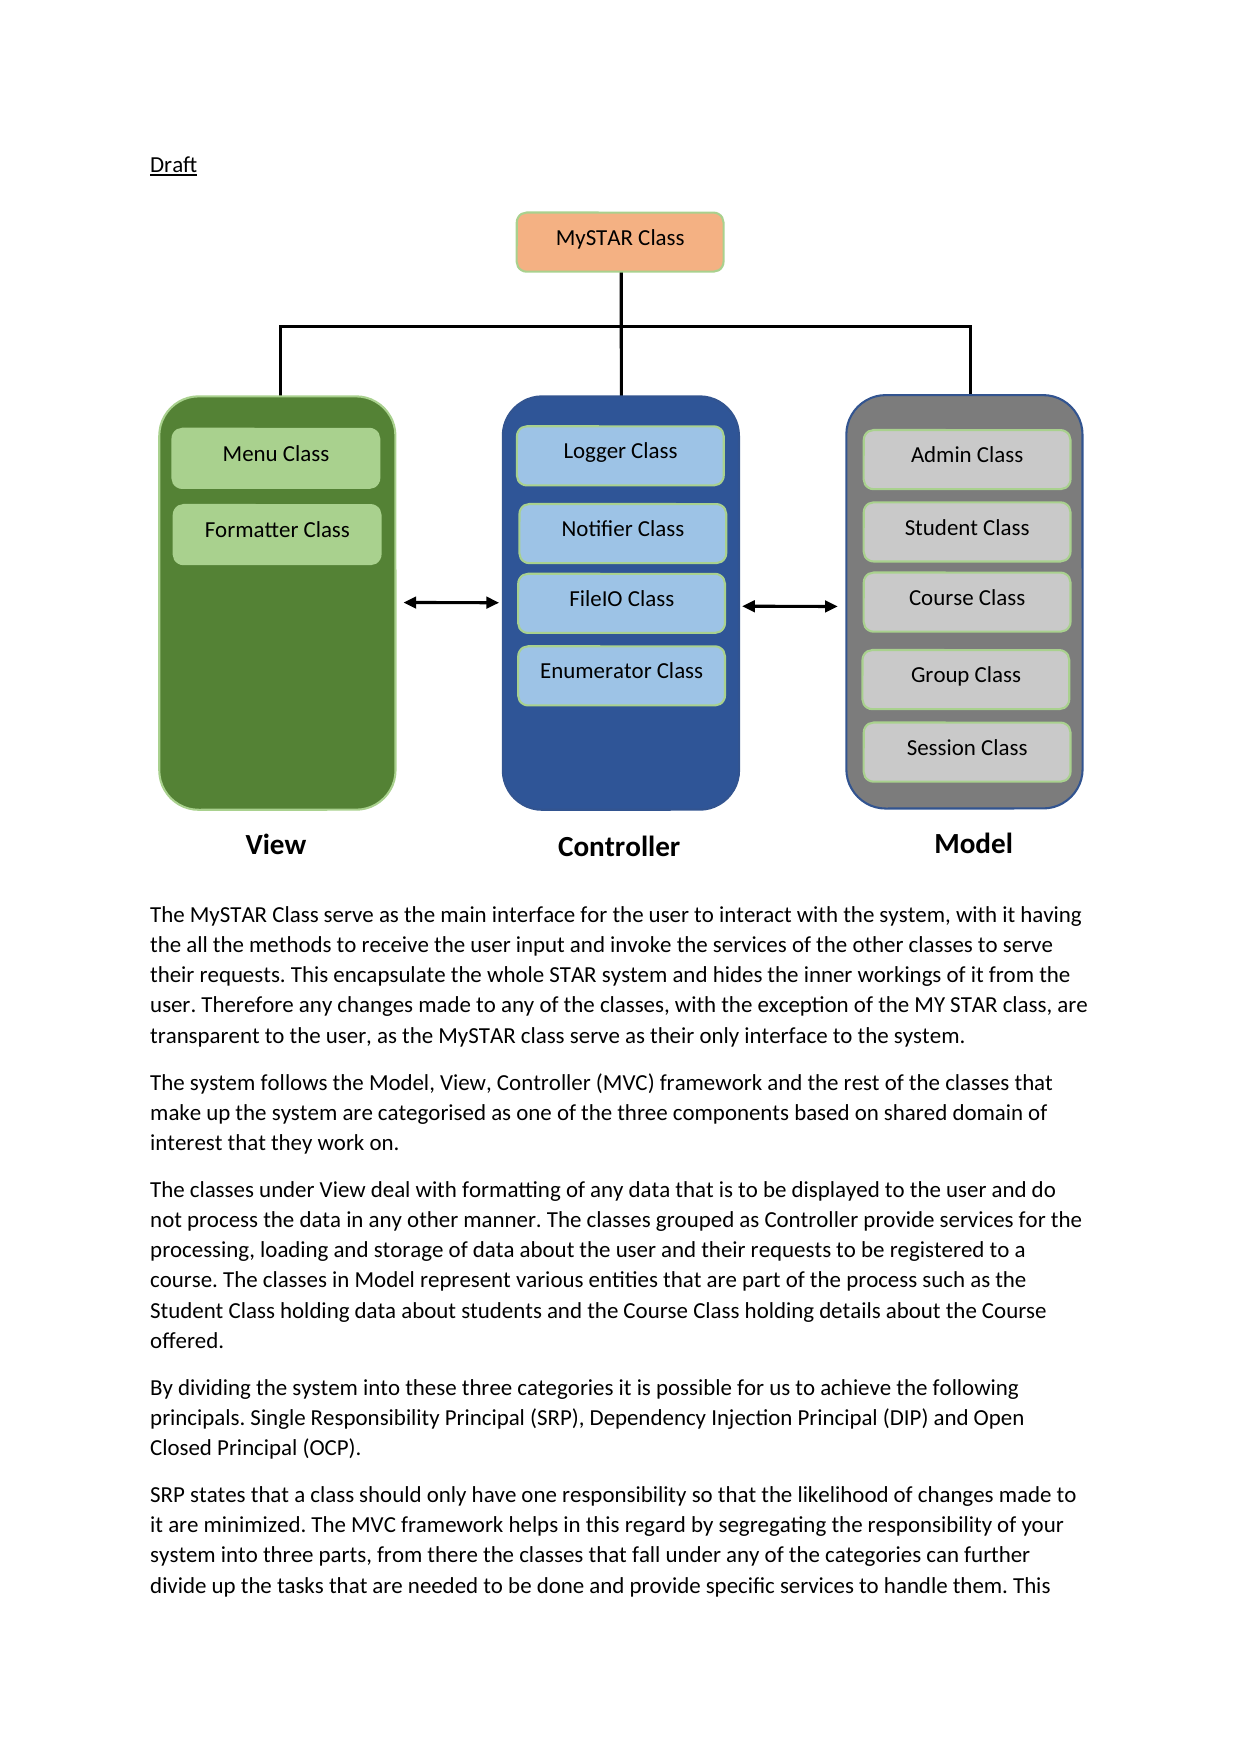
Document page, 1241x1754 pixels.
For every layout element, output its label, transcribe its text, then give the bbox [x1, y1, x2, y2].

text The system follows the Model, View, Controller (MVC) framework and the rest of the classes that make up the system are categorised as one of the three components based on shared domain of interest that they work on. [150, 1068, 1090, 1156]
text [150, 1480, 1090, 1599]
text Draft [150, 150, 1090, 178]
text The MySTAR Class serve as the main interface for the user to interact with the system, with it having the all the methods to receive the user input and invoke the services of the other classes to serve their requests. This encapsulate the whole STAR system and hides the inner workings of it from the user. Therefore any changes made to any of the classes, with the exception of the MY STAR class, are transparent to the user, as the MySTAR class serve as their only interface to the system. [150, 900, 1090, 1049]
text The classes under View deal with formatting of any data that is to be displayed to the user and do not process the data in any other manner. The classes grouped as Controller provide services for the processing, loading and storage of data about the user and their requests to be registered to a course. The classes in Model represent various entities that are part of the process such as the Student Class holding data about students and the Course Class holding details about the Course offered. [150, 1175, 1090, 1354]
text By dividing the system into these three categories it is possible for us to achieve the following principals. Single Responsibility Principal (SRP), Dependency Injection Principal (DIP) and Open Closed Principal (OCP). [150, 1373, 1090, 1461]
